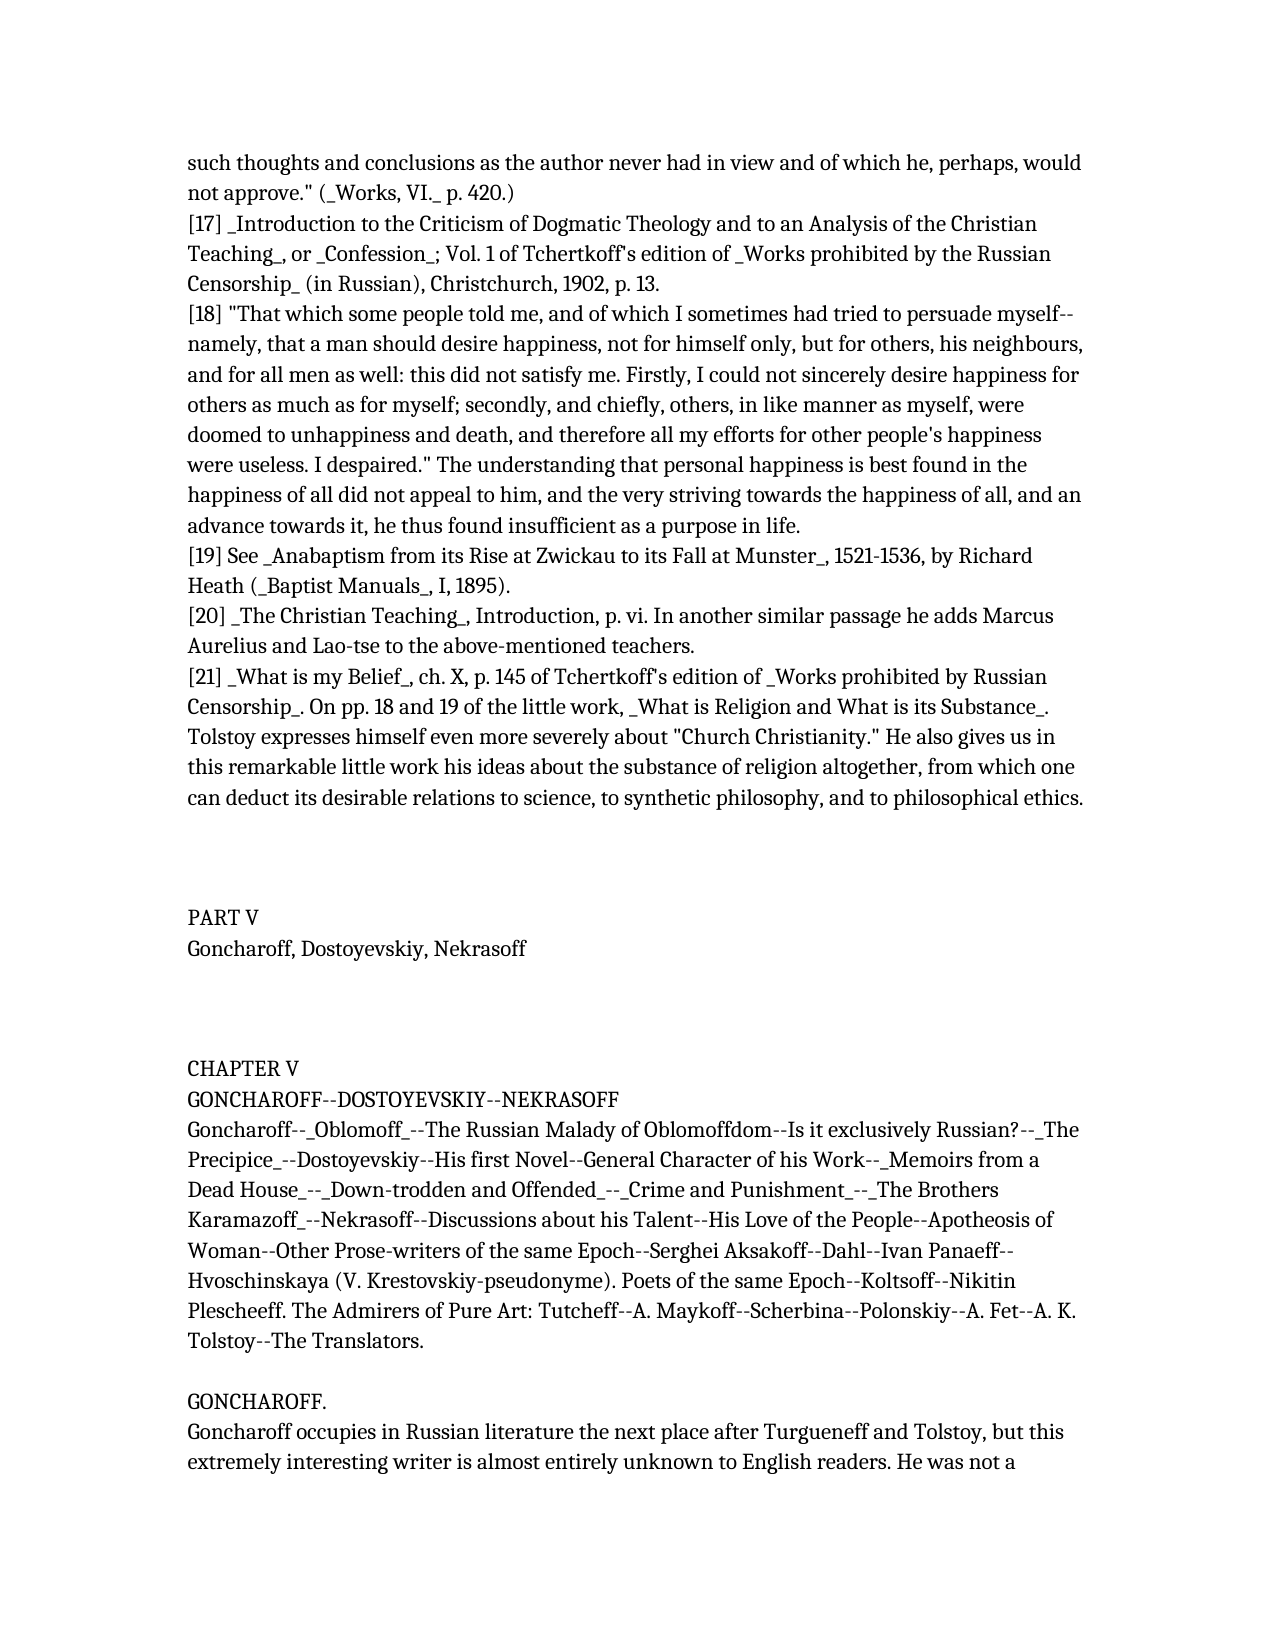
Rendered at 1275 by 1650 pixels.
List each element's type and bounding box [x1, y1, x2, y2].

text [187, 150, 1087, 1475]
